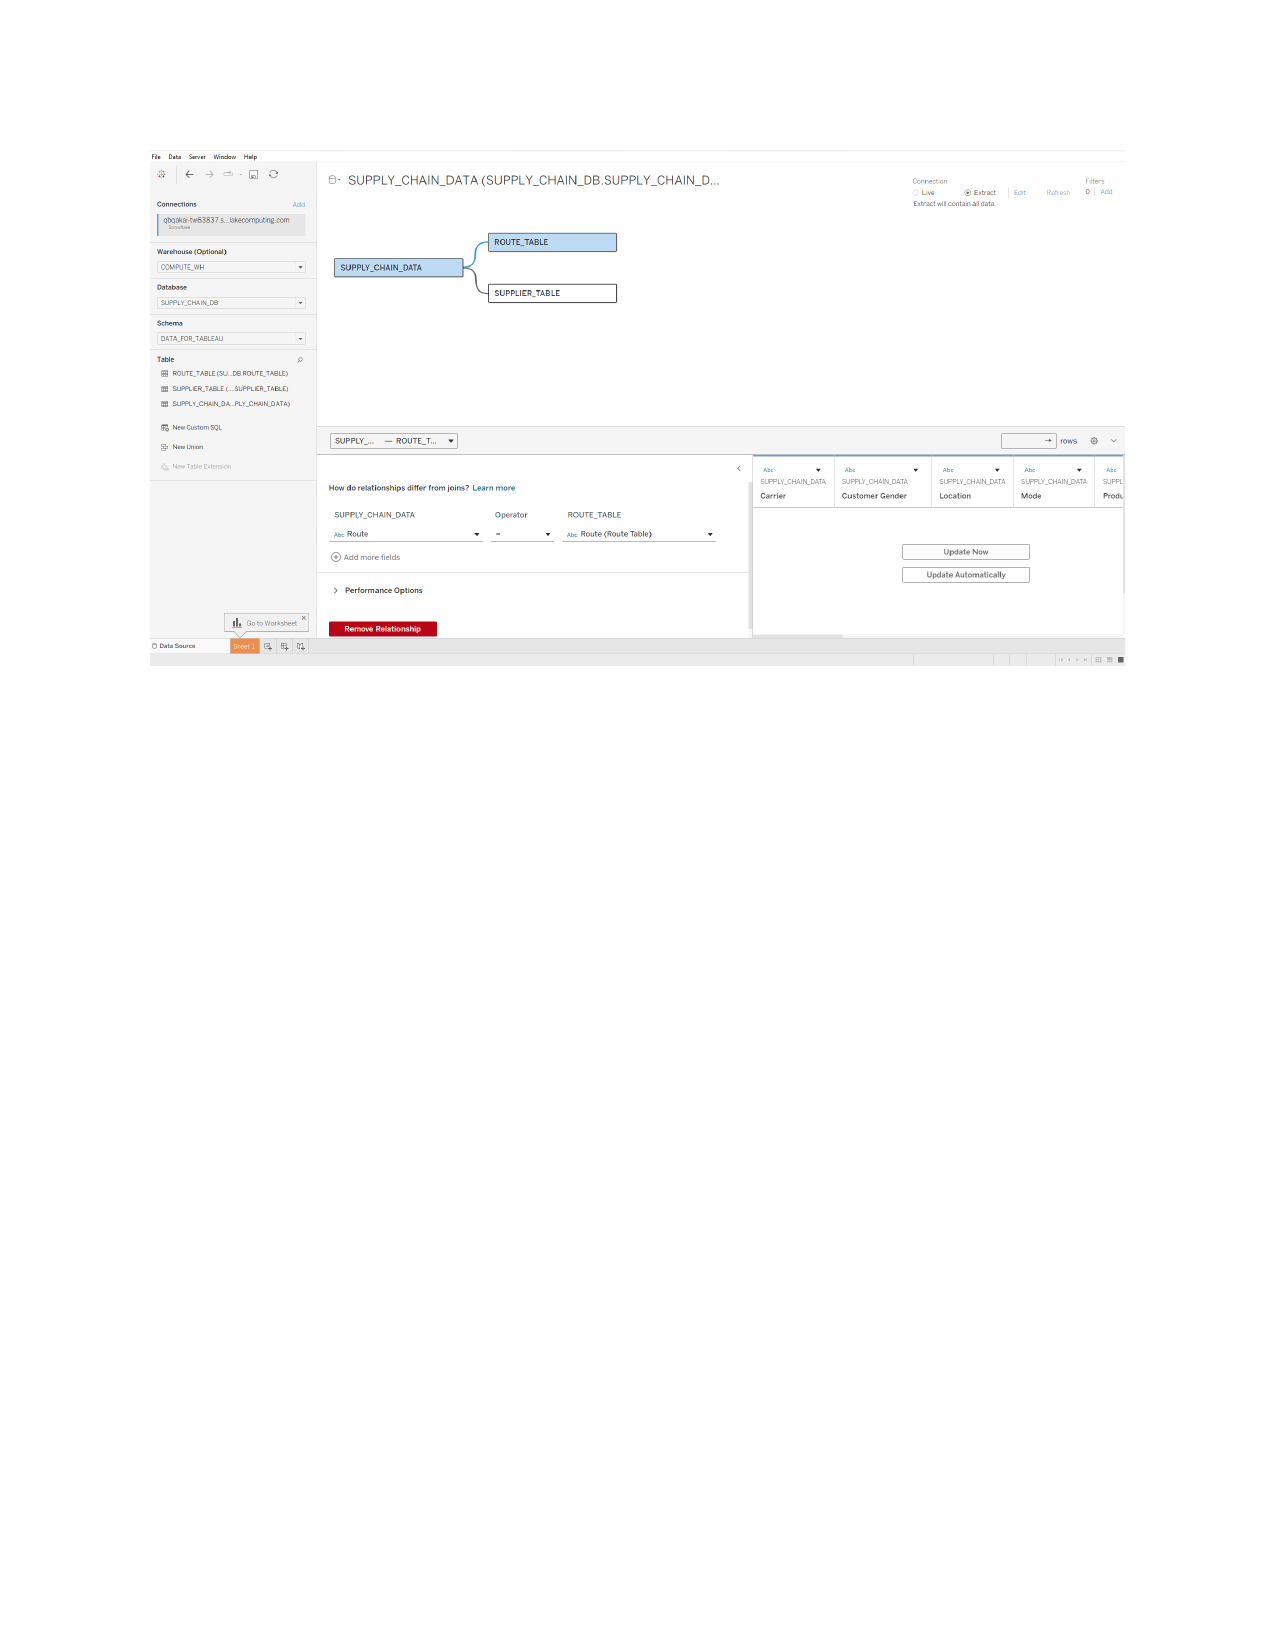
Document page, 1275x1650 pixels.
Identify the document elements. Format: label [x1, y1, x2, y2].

picture [150, 150, 1125, 666]
